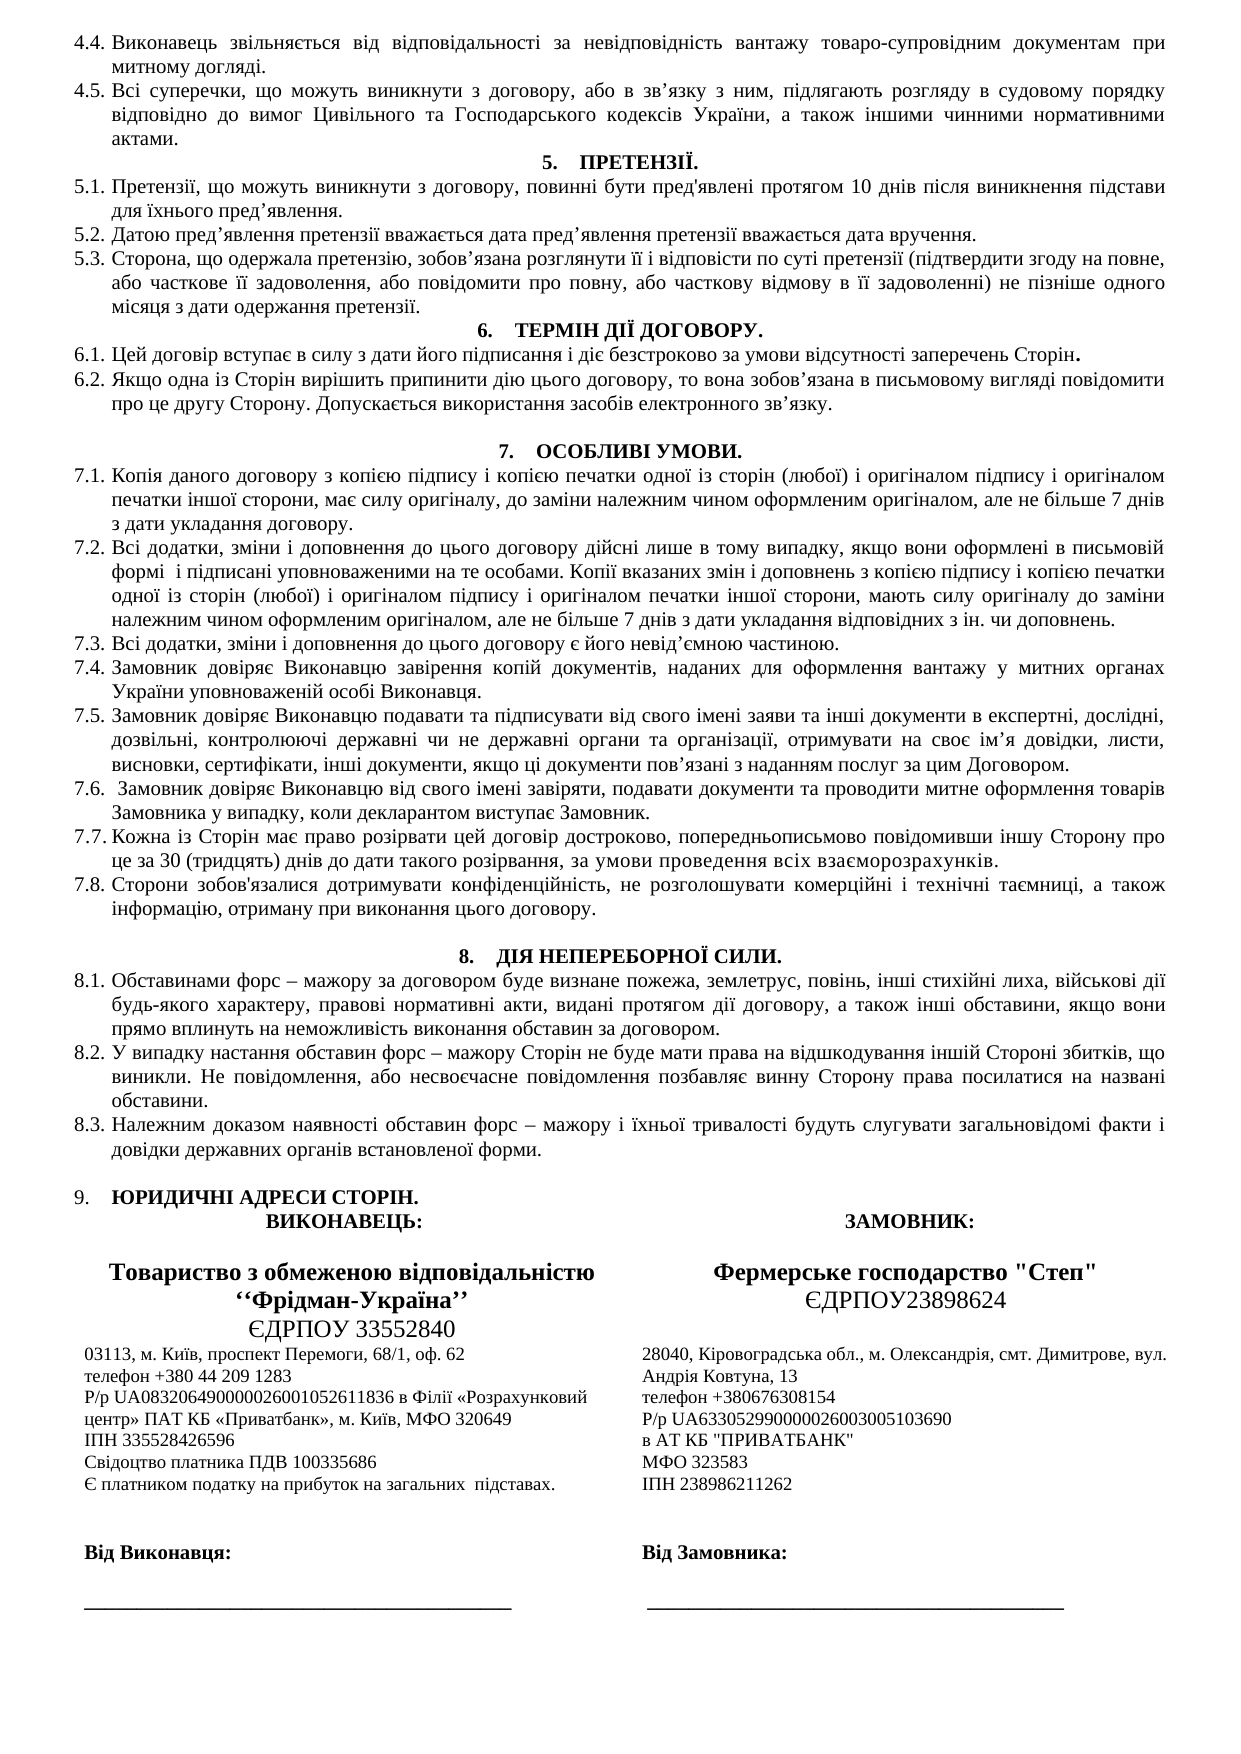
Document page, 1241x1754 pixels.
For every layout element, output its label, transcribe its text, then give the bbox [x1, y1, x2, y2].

list Цей договір вступає в силу з дати його підписання і діє безстроково за умови відсутності заперечень Сторін. [74, 342, 1167, 366]
list ЮРИДИЧНІ АДРЕСИ СТОРІН. [74, 1184, 1167, 1209]
list ДІЯ НЕПЕРЕБОРНОЇ СИЛИ. [74, 944, 1167, 968]
list Датою пред’явлення претензії вважається дата пред’явлення претензії вважається дата вручення. [74, 222, 1167, 246]
text ВИКОНАВЕЦЬ: ЗАМОВНИК: [74, 1209, 1167, 1233]
list Всі додатки, зміни і доповнення до цього договору дійсні лише в тому випадку, якщо вони оформлені в письмовій формі і підписані уповноваженими на те особами. Копії вказаних змін і доповнень з копією підпису і копією печатки одної із сторін (любої) і оригіналом підпису і оригіналом печатки іншої сторони, мають силу оригіналу до заміни належним чином оформленим оригіналом, але не більше 7 днів з дати укладання відповідних з ін. чи доповнень. [74, 535, 1167, 631]
list Належним доказом наявності обставин форс – мажору і їхньої тривалості будуть слугувати загальновідомі факти і довідки державних органів встановленої форми. [74, 1112, 1167, 1161]
table_cell 28040, Кіровоградська обл., м. Олександрія, смт. Димитрове, вул. Андрія Ковтуна, 13 телефон +380676308154 Р/р UA633052990000026003005103690 в АТ КБ "ПРИВАТБАНК" МФО 323583 IПН 238986211262 [631, 1343, 1180, 1516]
list Сторона, що одержала претензію, зобов’язана розглянути її і відповісти по суті претензії (підтвердити згоду на повне, або часткове її задоволення, або повідомити про повну, або часткову відмову в її задоволенні) не пізніше одного місяця з дати одержання претензії. [74, 246, 1167, 318]
table_header Товариство з обмеженою відповідальністю ‘‘Фрідман-Україна’’ ЄДРПОУ 33552840 [73, 1257, 631, 1343]
list Обставинами форс – мажору за договором буде визнане пожежа, землетрус, повінь, інші стихійні лиха, військові дії будь-якого характеру, правові нормативні акти, видані протягом дії договору, а також інші обставини, якщо вони прямо вплинуть на неможливість виконання обставин за договором. [74, 968, 1167, 1040]
list У випадку настання обставин форс – мажору Сторін не буде мати права на відшкодування іншій Стороні збитків, що виникли. Не повідомлення, або несвоєчасне повідомлення позбавляє винну Сторону права посилатися на названі обставини. [74, 1040, 1167, 1112]
table_cell Від Виконавця: _________________________________________ [73, 1516, 631, 1612]
list ПРЕТЕНЗІЇ. [74, 150, 1167, 174]
list Всі суперечки, що можуть виникнути з договору, або в зв’язку з ним, підлягають розгляду в судовому порядку відповідно до вимог Цивільного та Господарського кодексів України, а також іншими чинними нормативними актами. [74, 78, 1167, 150]
list Копія даного договору з копією підпису і копією печатки одної із сторін (любої) і оригіналом підпису і оригіналом печатки іншої сторони, має силу оригіналу, до заміни належним чином оформленим оригіналом, але не більше 7 днів з дати укладання договору. [74, 463, 1167, 535]
list Всі додатки, зміни і доповнення до цього договору є його невід’ємною частиною. [74, 631, 1167, 655]
list Претензії, що можуть виникнути з договору, повинні бути пред'явлені протягом 10 днів після виникнення підстави для їхнього пред’явлення. [74, 174, 1167, 222]
table_cell Від Замовника: ________________________________________ [631, 1516, 1180, 1612]
table_cell 03113, м. Київ, проспект Перемоги, 68/1, оф. 62 телефон +380 44 209 1283 Р/р UA083206490000026001052611836 в Філії «Розрахунковий центр» ПАТ КБ «Приватбанк», м. Київ, МФО 320649 ІПН 335528426596 Свідоцтво платника ПДВ 100335686 Є платником податку на прибуток на загальних підставах. [73, 1343, 631, 1516]
list Виконавець звільняється від відповідальності за невідповідність вантажу товаро-супровідним документам при митному догляді. [74, 29, 1167, 78]
list Замовник довіряє Виконавцю подавати та підписувати від свого імені заяви та інші документи в експертні, дослідні, дозвільні, контролюючі державні чи не державні органи та організації, отримувати на своє ім’я довідки, листи, висновки, сертифікати, інші документи, якщо ці документи пов’язані з наданням послуг за цим Договором. [74, 703, 1167, 776]
list Замовник довіряє Виконавцю завірення копій документів, наданих для оформлення вантажу у митних органах України уповноваженій особі Виконавця. [74, 655, 1167, 703]
list Кожна із Сторін має право розірвати цей договір достроково, попередньописьмово повідомивши іншу Сторону про це за 30 (тридцять) днів до дати такого розірвання, за умови проведення всіх взаєморозрахунків. [74, 824, 1167, 872]
list Якщо одна із Сторін вирішить припинити дію цього договору, то вона зобов’язана в письмовому вигляді повідомити про це другу Сторону. Допускається використання засобів електронного зв’язку. [74, 366, 1167, 414]
list ОСОБЛИВІ УМОВИ. [74, 439, 1167, 463]
list ТЕРМІН ДІЇ ДОГОВОРУ. [74, 318, 1167, 342]
table_header Фермерське господарство "Степ" ЄДРПОУ23898624 [631, 1257, 1180, 1343]
list Замовник довіряє Виконавцю від свого імені завіряти, подавати документи та проводити митне оформлення товарів Замовника у випадку, коли декларантом виступає Замовник. [74, 776, 1167, 824]
list Сторони зобов'язалися дотримувати конфіденційність, не розголошувати комерційні і технічні таємниці, а також інформацію, отриману при виконання цього договору. [74, 872, 1167, 920]
